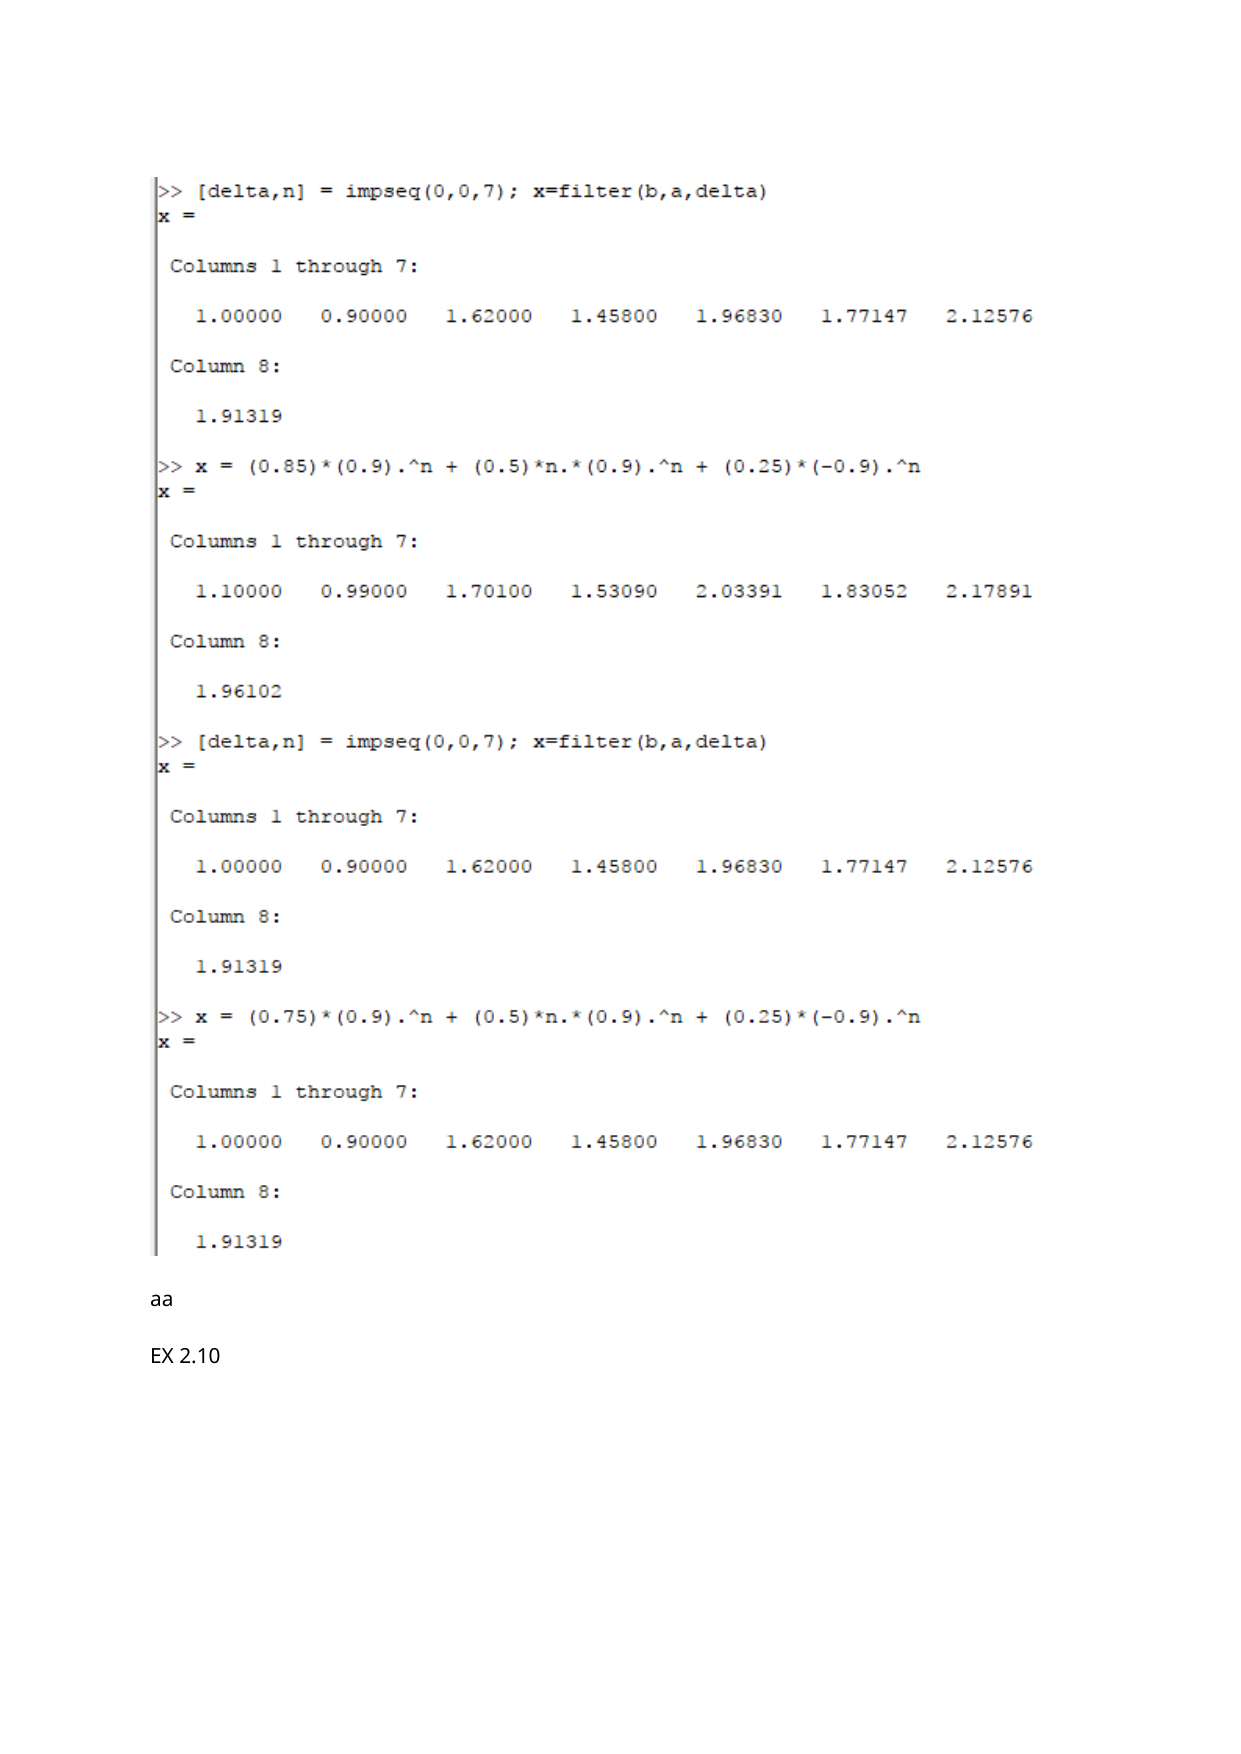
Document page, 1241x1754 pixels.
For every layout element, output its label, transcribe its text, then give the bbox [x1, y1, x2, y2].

picture [150, 177, 1035, 1256]
text aa [150, 1284, 1090, 1313]
text EX 2.10 [150, 1341, 1090, 1370]
